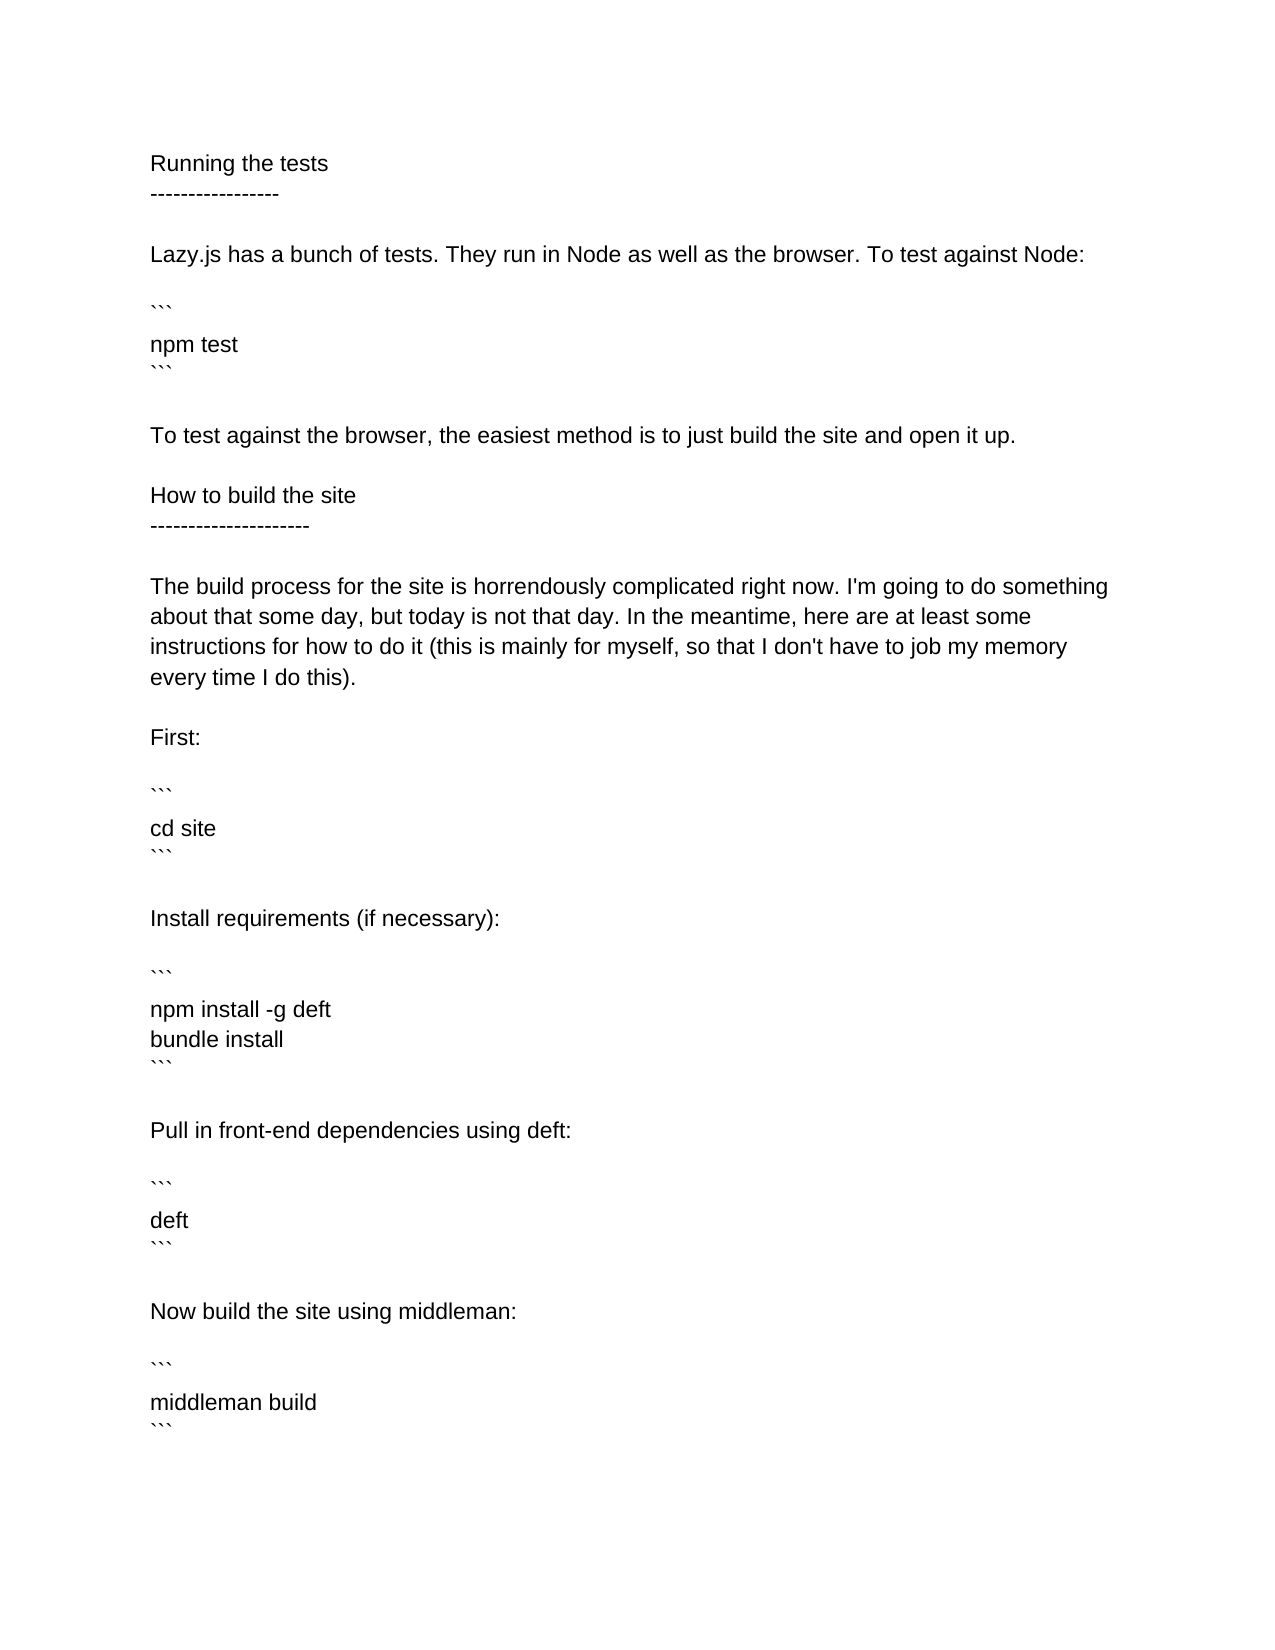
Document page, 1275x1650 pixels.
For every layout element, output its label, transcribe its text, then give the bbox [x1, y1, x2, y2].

text ``` [150, 845, 1125, 871]
text How to build the site [150, 482, 1125, 509]
text --------------------- [150, 512, 1125, 539]
text cd site [150, 814, 1125, 841]
text Pull in front-end dependencies using deft: [150, 1117, 1125, 1143]
text Lazy.js has a bunch of tests. They run in Node as well as the browser. To test against Node: [150, 241, 1125, 267]
text ``` [150, 1177, 1125, 1203]
text Running the tests [150, 150, 1125, 176]
text deft [150, 1207, 1125, 1234]
text ``` [150, 361, 1125, 388]
text ----------------- [150, 180, 1125, 207]
text To test against the browser, the easiest method is to just build the site and open it up. [150, 422, 1125, 448]
text ``` [150, 1419, 1125, 1445]
text npm test [150, 331, 1125, 358]
text ``` [150, 784, 1125, 811]
text ``` [150, 1237, 1125, 1264]
text ``` [150, 1358, 1125, 1385]
text First: [150, 724, 1125, 750]
text ``` [150, 966, 1125, 992]
text Install requirements (if necessary): [150, 905, 1125, 932]
text Now build the site using middleman: [150, 1298, 1125, 1324]
text ``` [150, 1056, 1125, 1083]
text bundle install [150, 1026, 1125, 1052]
text middleman build [150, 1388, 1125, 1415]
text npm install -g deft [150, 996, 1125, 1022]
text ``` [150, 301, 1125, 327]
text The build process for the site is horrendously complicated right now. I'm going to do something about that some day, but today is not that day. In the meantime, here are at least some instructions for how to do it (this is mainly for myself, so that I don't have to job my memory every time I do this). [150, 573, 1125, 690]
